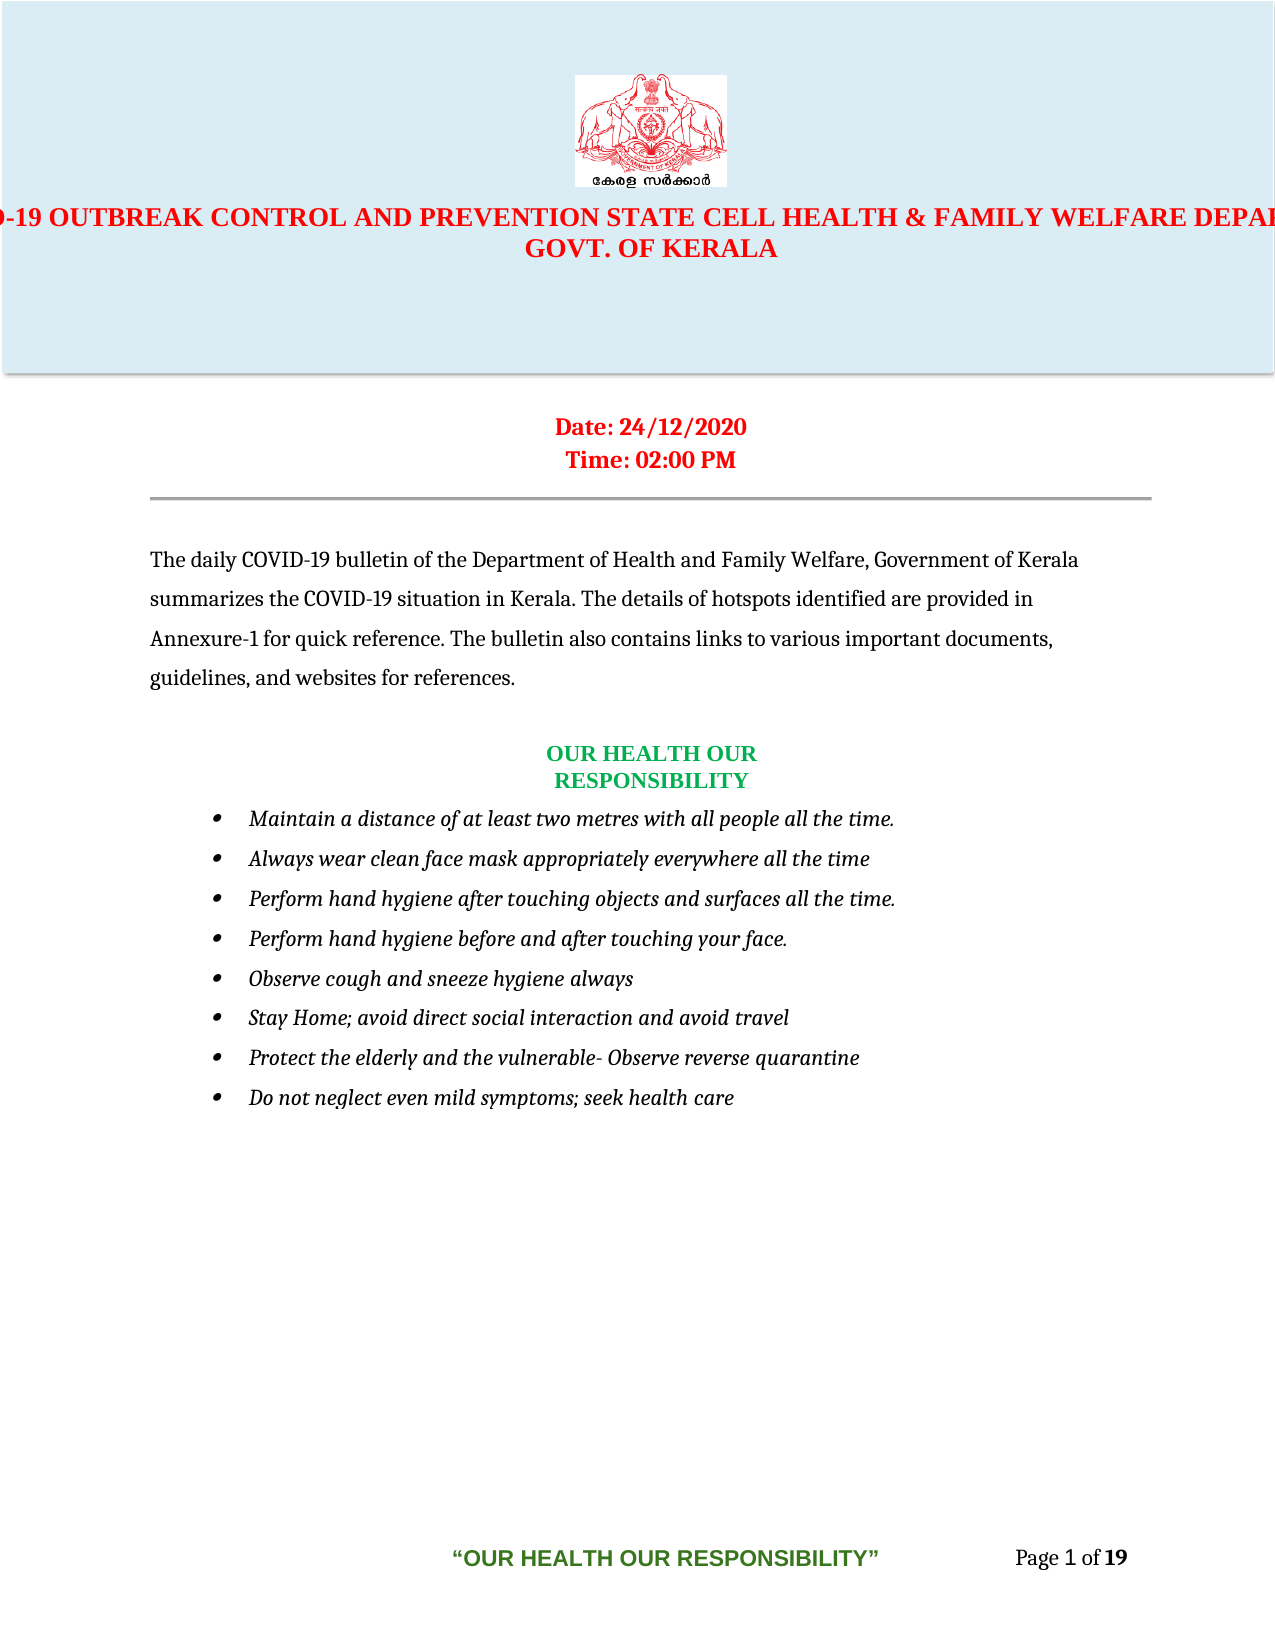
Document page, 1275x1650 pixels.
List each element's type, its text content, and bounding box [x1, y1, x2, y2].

picture [575, 74, 727, 188]
text Date: 24/12/2020 Time: 02:00 PM [521, 412, 781, 474]
list The daily COVID-19 bulletin of the Department of Health and Family Welfare, Government of Kerala summarizes the COVID-19 situation in Kerala. The details of hotspots identified are provided in Annexure-1 for quick reference. The bulletin also contains links to various important documents, guidelines, and websites for references. [150, 546, 1122, 691]
picture [0, 0, 1275, 208]
picture [0, 226, 1275, 382]
